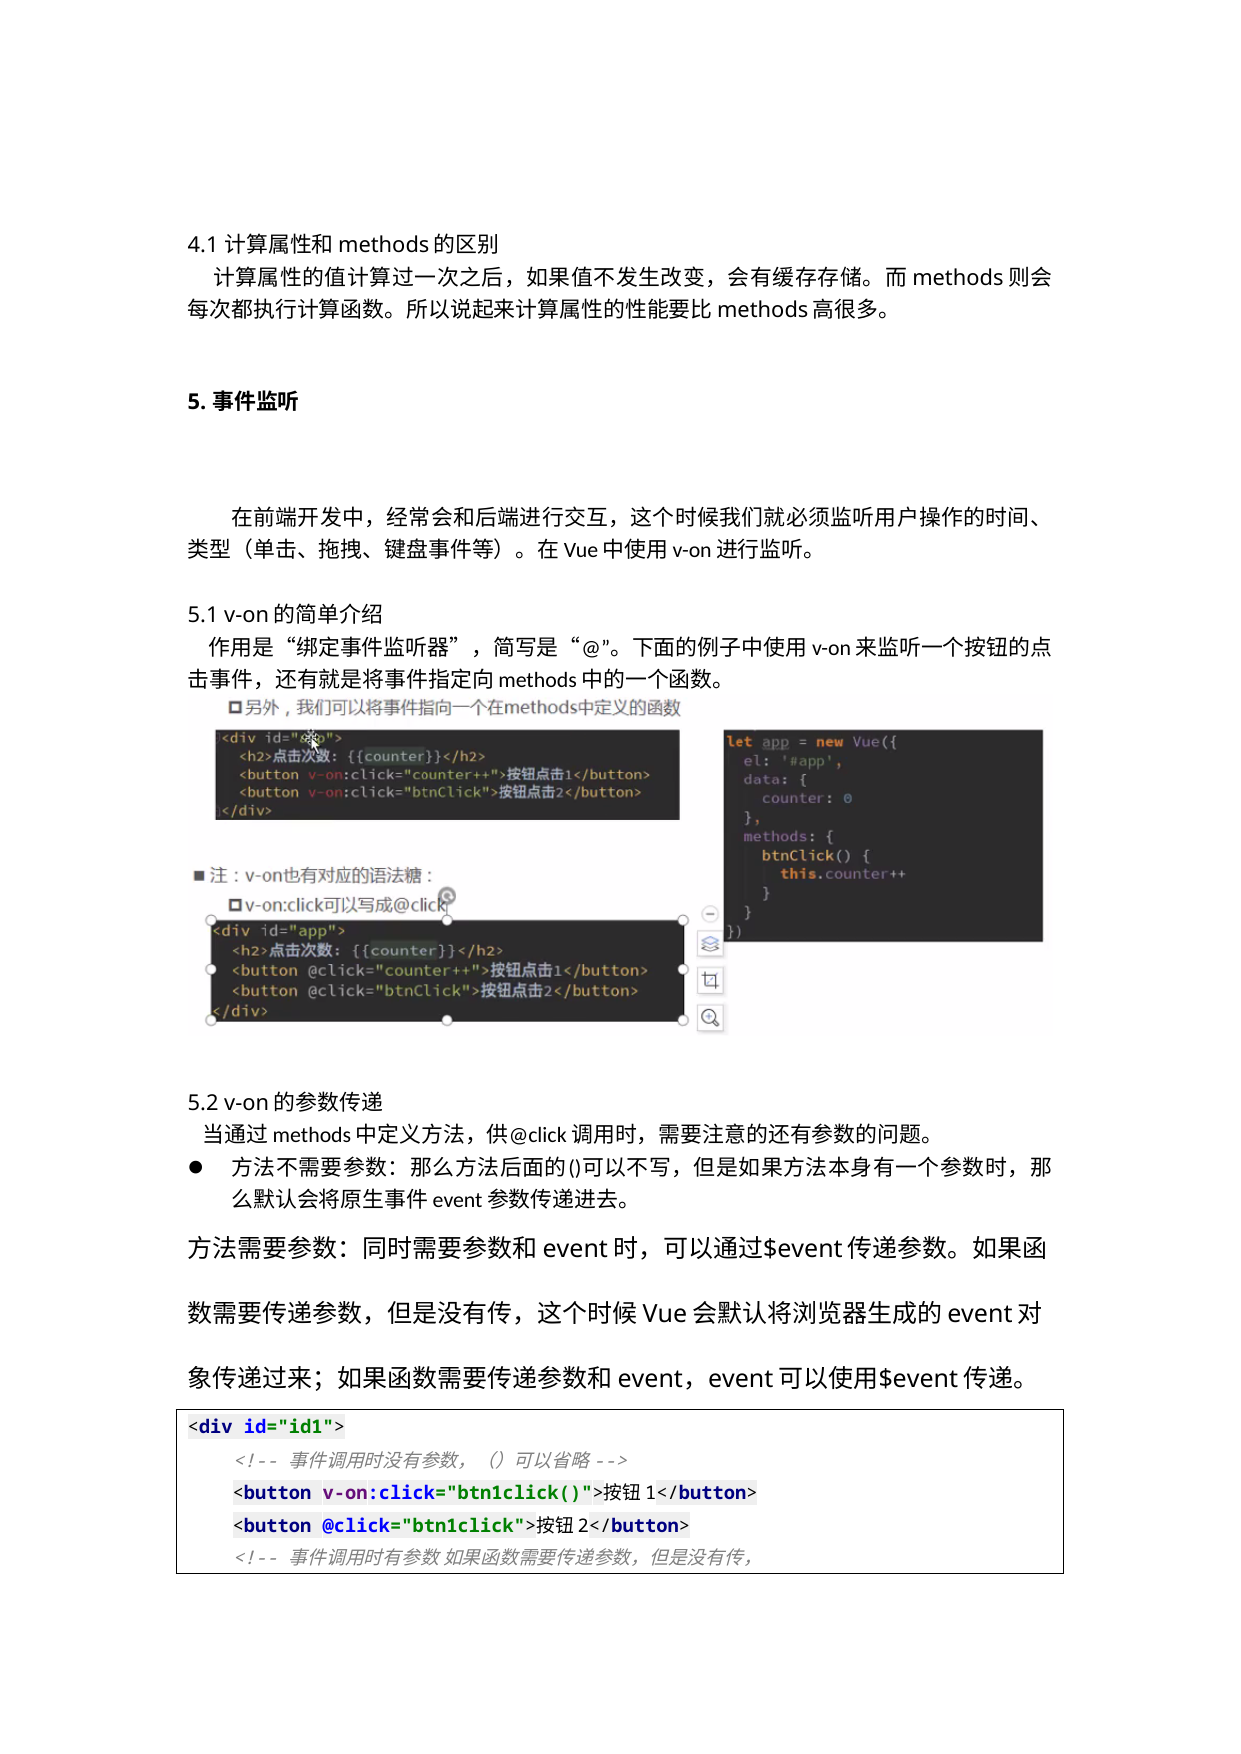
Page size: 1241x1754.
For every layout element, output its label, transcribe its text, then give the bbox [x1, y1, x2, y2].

subtitle 5. 事件监听 [187, 384, 1053, 417]
text 在前端开发中，经常会和后端进行交互，这个时候我们就必须监听用户操作的时间、类型（单击、拖拽、键盘事件等）。在Vue中使用v-on进行监听。 [187, 499, 1053, 564]
text 当通过methods中定义方法，供@click调用时，需要注意的还有参数的问题。 [187, 1117, 1053, 1149]
picture [187, 694, 1053, 1036]
text 计算属性的值计算过一次之后，如果值不发生改变，会有缓存存储。而methods则会每次都执行计算函数。所以说起来计算属性的性能要比methods高很多。 [187, 259, 1053, 324]
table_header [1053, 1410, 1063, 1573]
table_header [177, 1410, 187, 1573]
text 作用是“绑定事件监听器”，简写是“@”。下面的例子中使用v-on来监听一个按钮的点击事件，还有就是将事件指定向methods中的一个函数。 [187, 629, 1053, 694]
text 5.1 v-on的简单介绍 [187, 597, 1053, 629]
text 5.2 v-on的参数传递 [187, 1084, 1053, 1117]
list 方法不需要参数：那么方法后面的()可以不写，但是如果方法本身有一个参数时，那么默认会将原生事件event参数传递进去。 [187, 1149, 1053, 1214]
text 方法需要参数：同时需要参数和event时，可以通过$event传递参数。如果函数需要传递参数，但是没有传，这个时候Vue会默认将浏览器生成的event对象传递过来；如果函数需要传递参数和event，event可以使用$event传递。 [187, 1214, 1053, 1409]
text 4.1 计算属性和methods的区别 [187, 227, 1053, 259]
